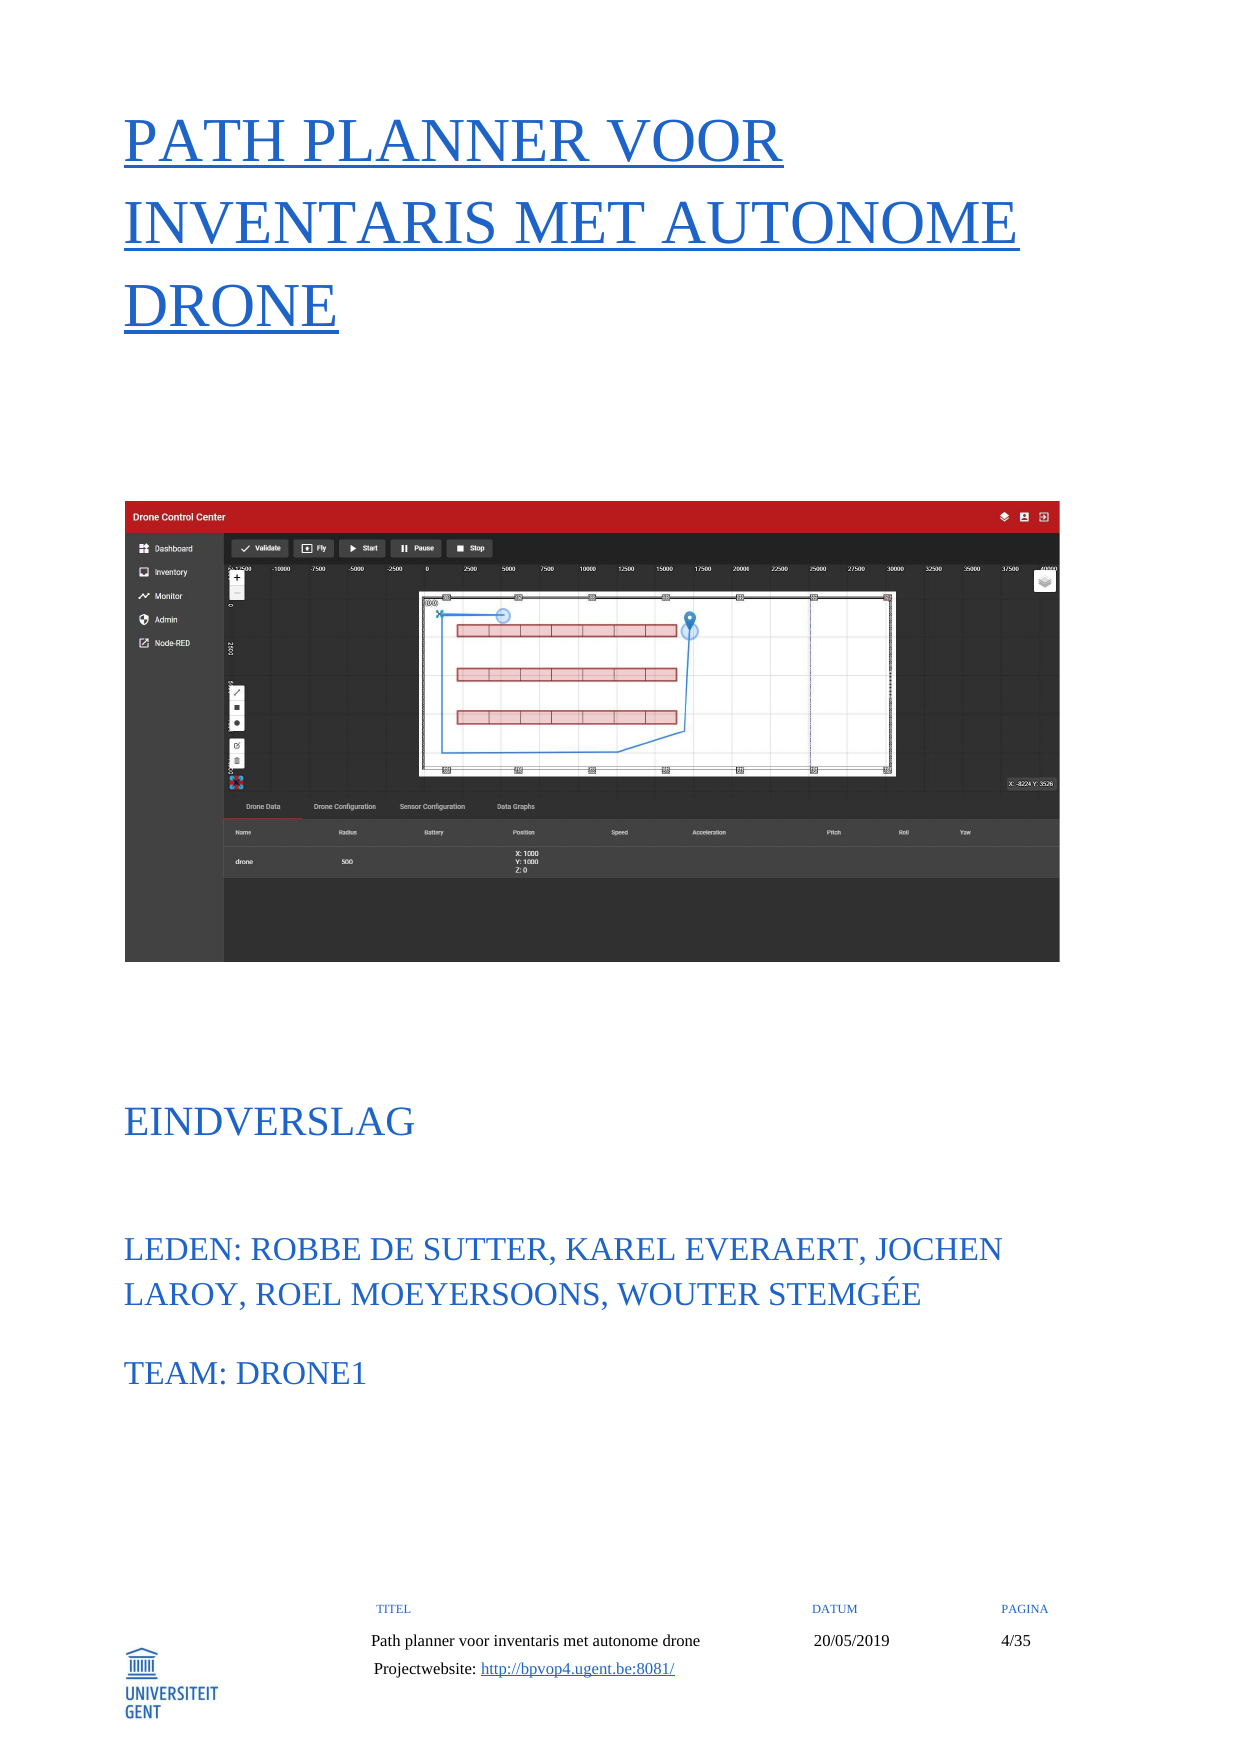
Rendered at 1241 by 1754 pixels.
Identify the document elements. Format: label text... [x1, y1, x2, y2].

picture [94, 1623, 252, 1750]
text LEDEN: ROBBE DE SUTTER, KAREL EVERAERT, JOCHEN [124, 1229, 1072, 1268]
text EINDVERSLAG [124, 1096, 1072, 1144]
text LAROY, ROEL MOEYERSOONS, WOUTER STEMGÉE [124, 1274, 1072, 1312]
picture [125, 501, 1060, 962]
text PATH PLANNER VOOR [124, 102, 1072, 174]
text TEAM: DRONE1 [124, 1353, 1072, 1392]
text INVENTARIS MET AUTONOME [124, 185, 1072, 257]
text DRONE [124, 268, 1072, 340]
